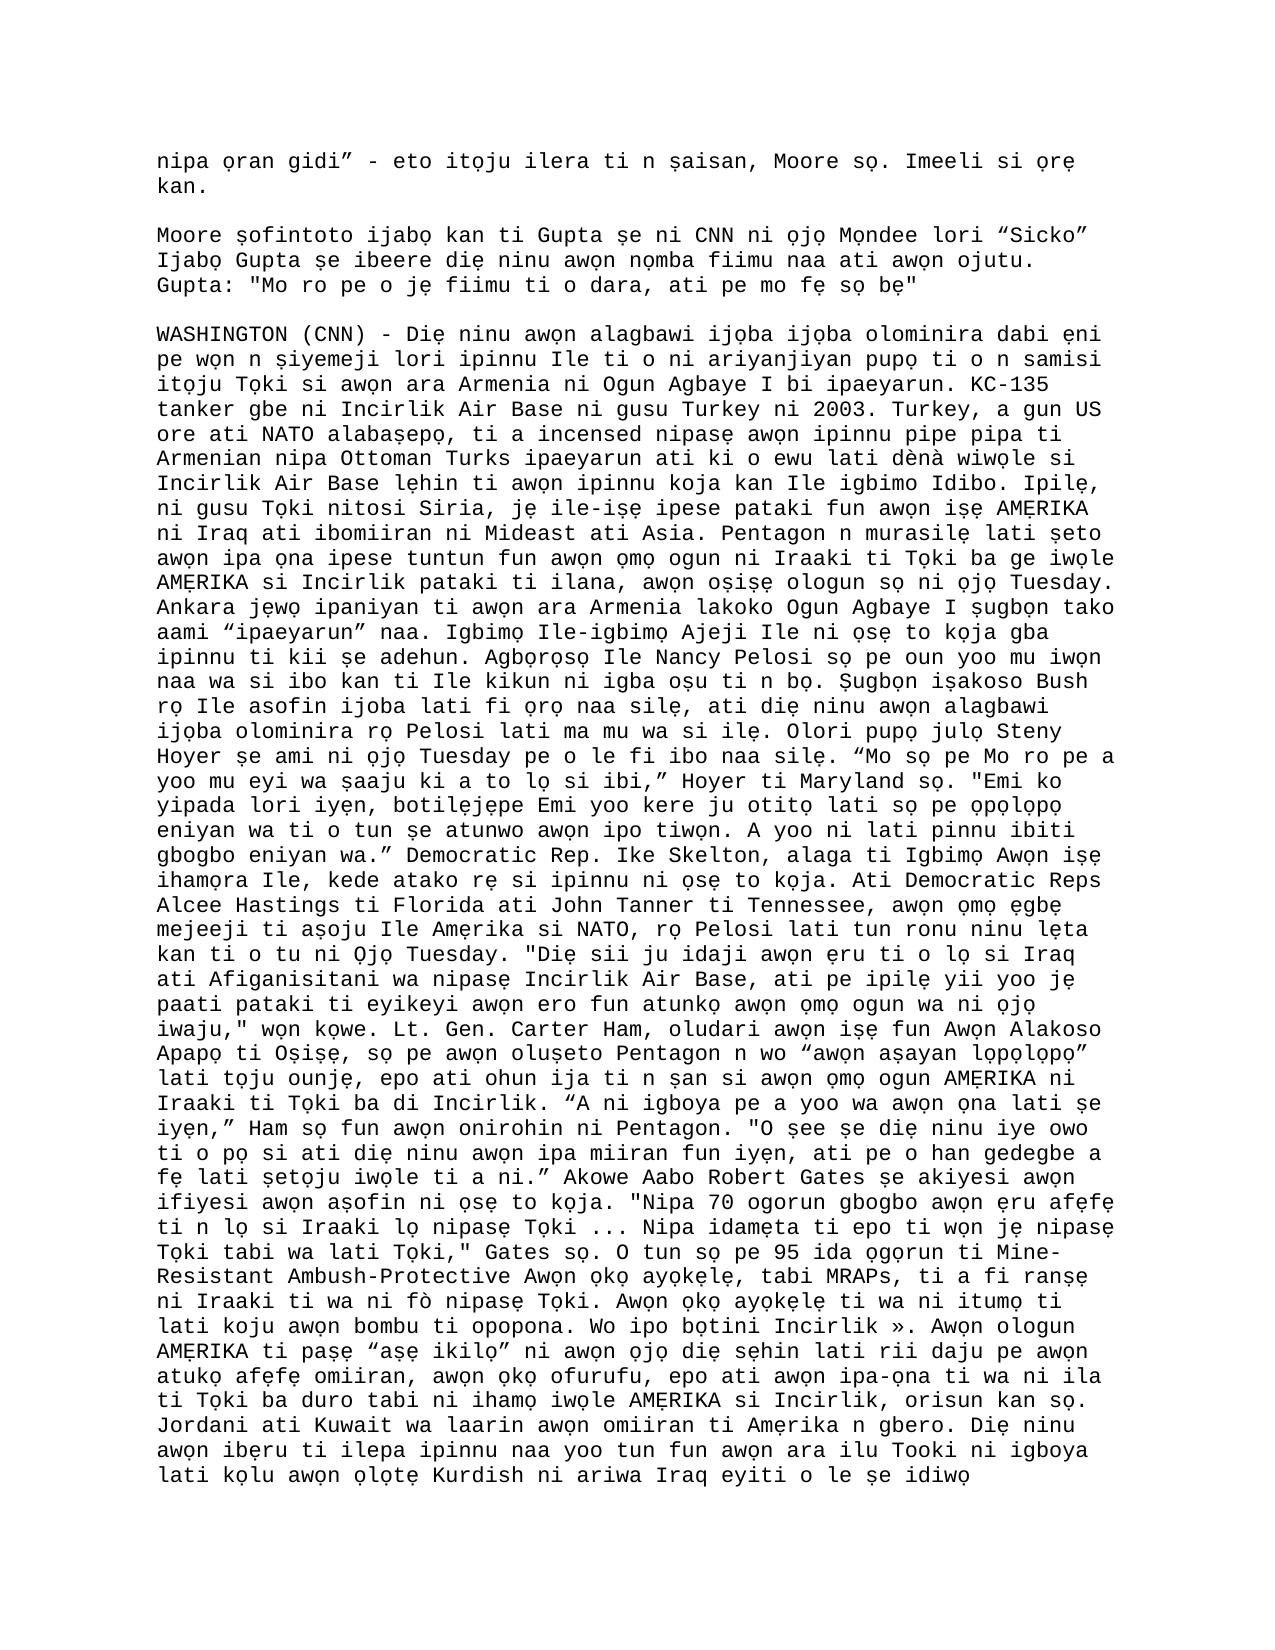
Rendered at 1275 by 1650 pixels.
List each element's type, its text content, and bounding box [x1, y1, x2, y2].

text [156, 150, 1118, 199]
text Ijabọ Gupta ṣe ibeere diẹ ninu awọn nọmba fiimu naa ati awọn ojutu. [156, 249, 1118, 274]
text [156, 323, 1118, 1489]
text Moore ṣofintoto ijabọ kan ti Gupta ṣe ni CNN ni ọjọ Mọndee lori “Sicko” [156, 224, 1118, 249]
text Gupta: "Mo ro pe o jẹ fiimu ti o dara, ati pe mo fẹ sọ bẹ" [156, 274, 1118, 299]
